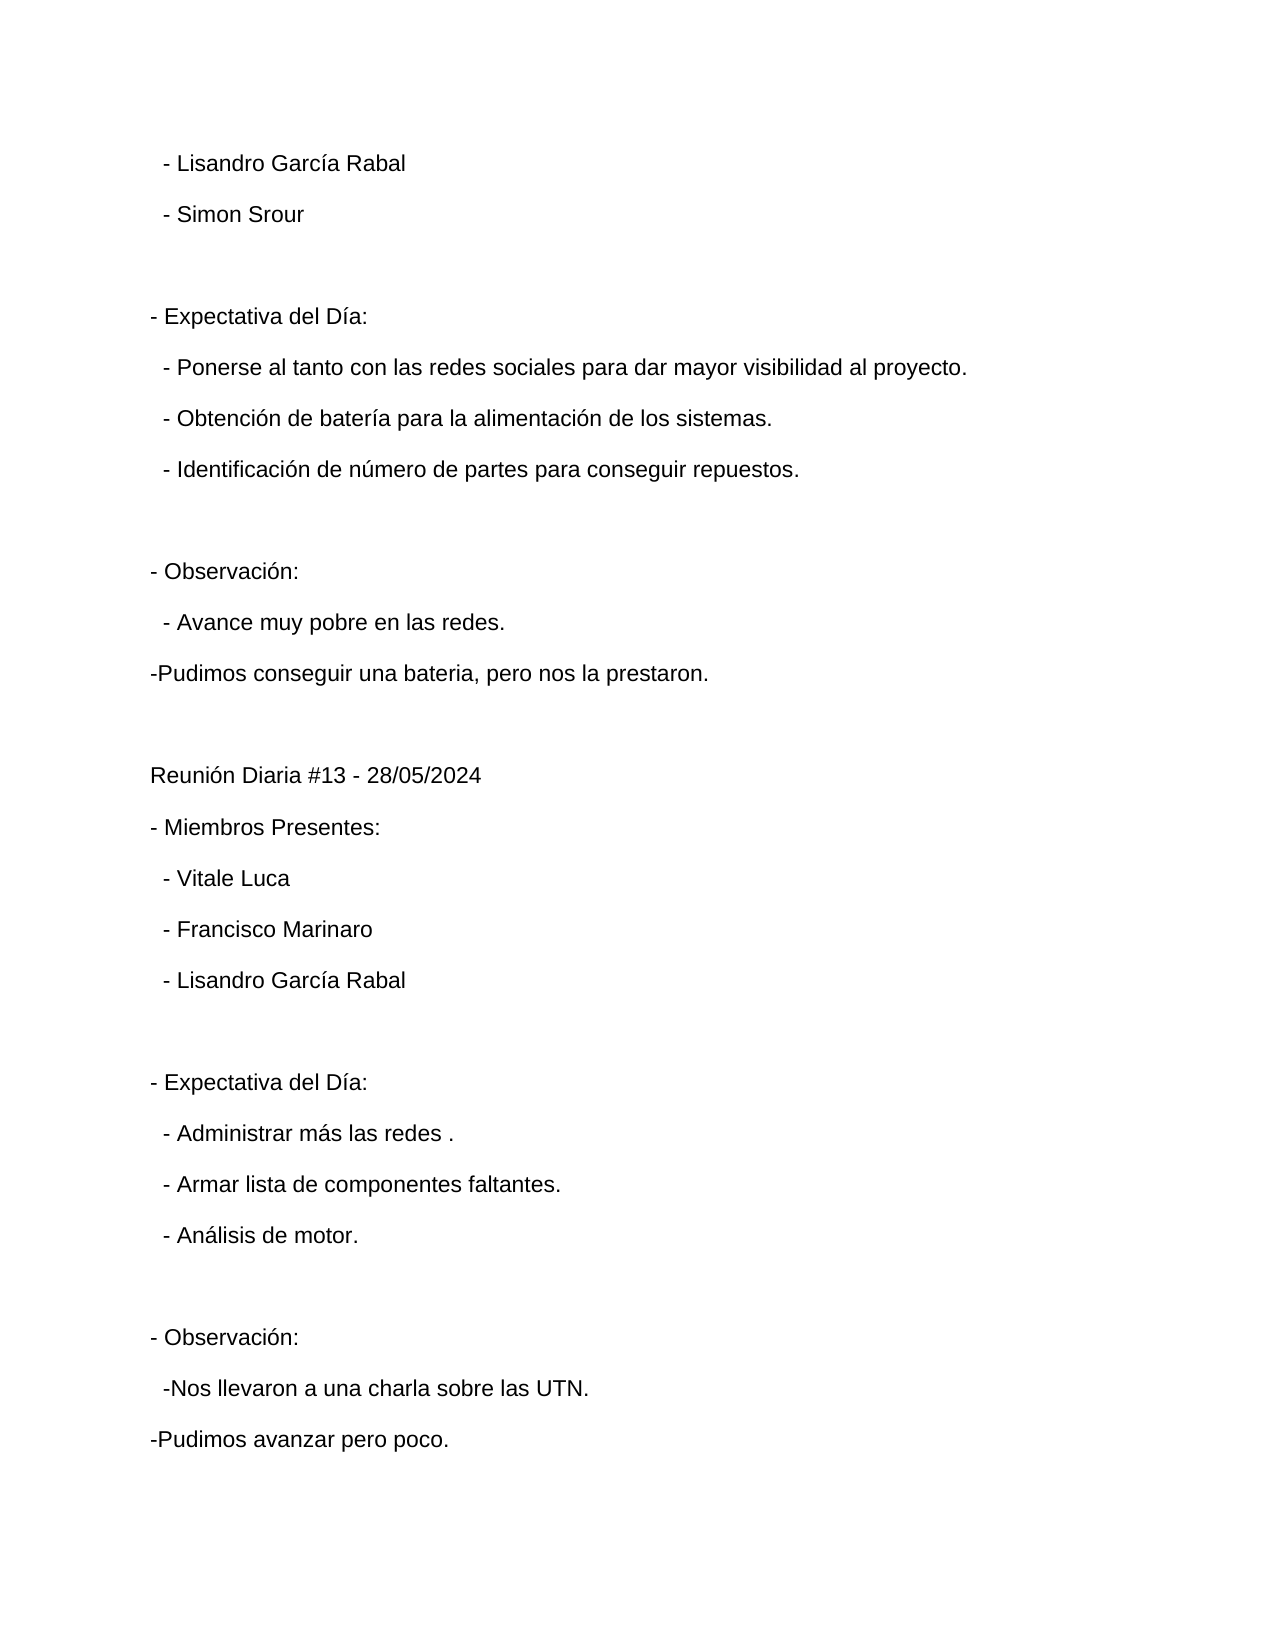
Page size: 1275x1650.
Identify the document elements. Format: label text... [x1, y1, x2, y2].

text - Miembros Presentes: [150, 813, 1125, 840]
text - Avance muy pobre en las redes. [150, 609, 1125, 636]
text - Lisandro García Rabal [150, 150, 1125, 176]
text - Armar lista de componentes faltantes. [150, 1171, 1125, 1197]
text - Identificación de número de partes para conseguir repuestos. [150, 456, 1125, 483]
text Reunión Diaria #13 - 28/05/2024 [150, 762, 1125, 789]
text - Administrar más las redes . [150, 1120, 1125, 1146]
text - Lisandro García Rabal [150, 967, 1125, 993]
text - Observación: [150, 1324, 1125, 1350]
text - Observación: [150, 558, 1125, 585]
text -Pudimos avanzar pero poco. [150, 1426, 1125, 1452]
text - Francisco Marinaro [150, 916, 1125, 942]
text - Vitale Luca [150, 864, 1125, 891]
text - Expectativa del Día: [150, 303, 1125, 329]
text - Ponerse al tanto con las redes sociales para dar mayor visibilidad al proyecto. [150, 354, 1125, 381]
text - Expectativa del Día: [150, 1069, 1125, 1095]
text - Simon Srour [150, 201, 1125, 227]
text -Nos llevaron a una charla sobre las UTN. [150, 1375, 1125, 1401]
text - Obtención de batería para la alimentación de los sistemas. [150, 405, 1125, 432]
text - Análisis de motor. [150, 1222, 1125, 1248]
text -Pudimos conseguir una bateria, pero nos la prestaron. [150, 660, 1125, 687]
